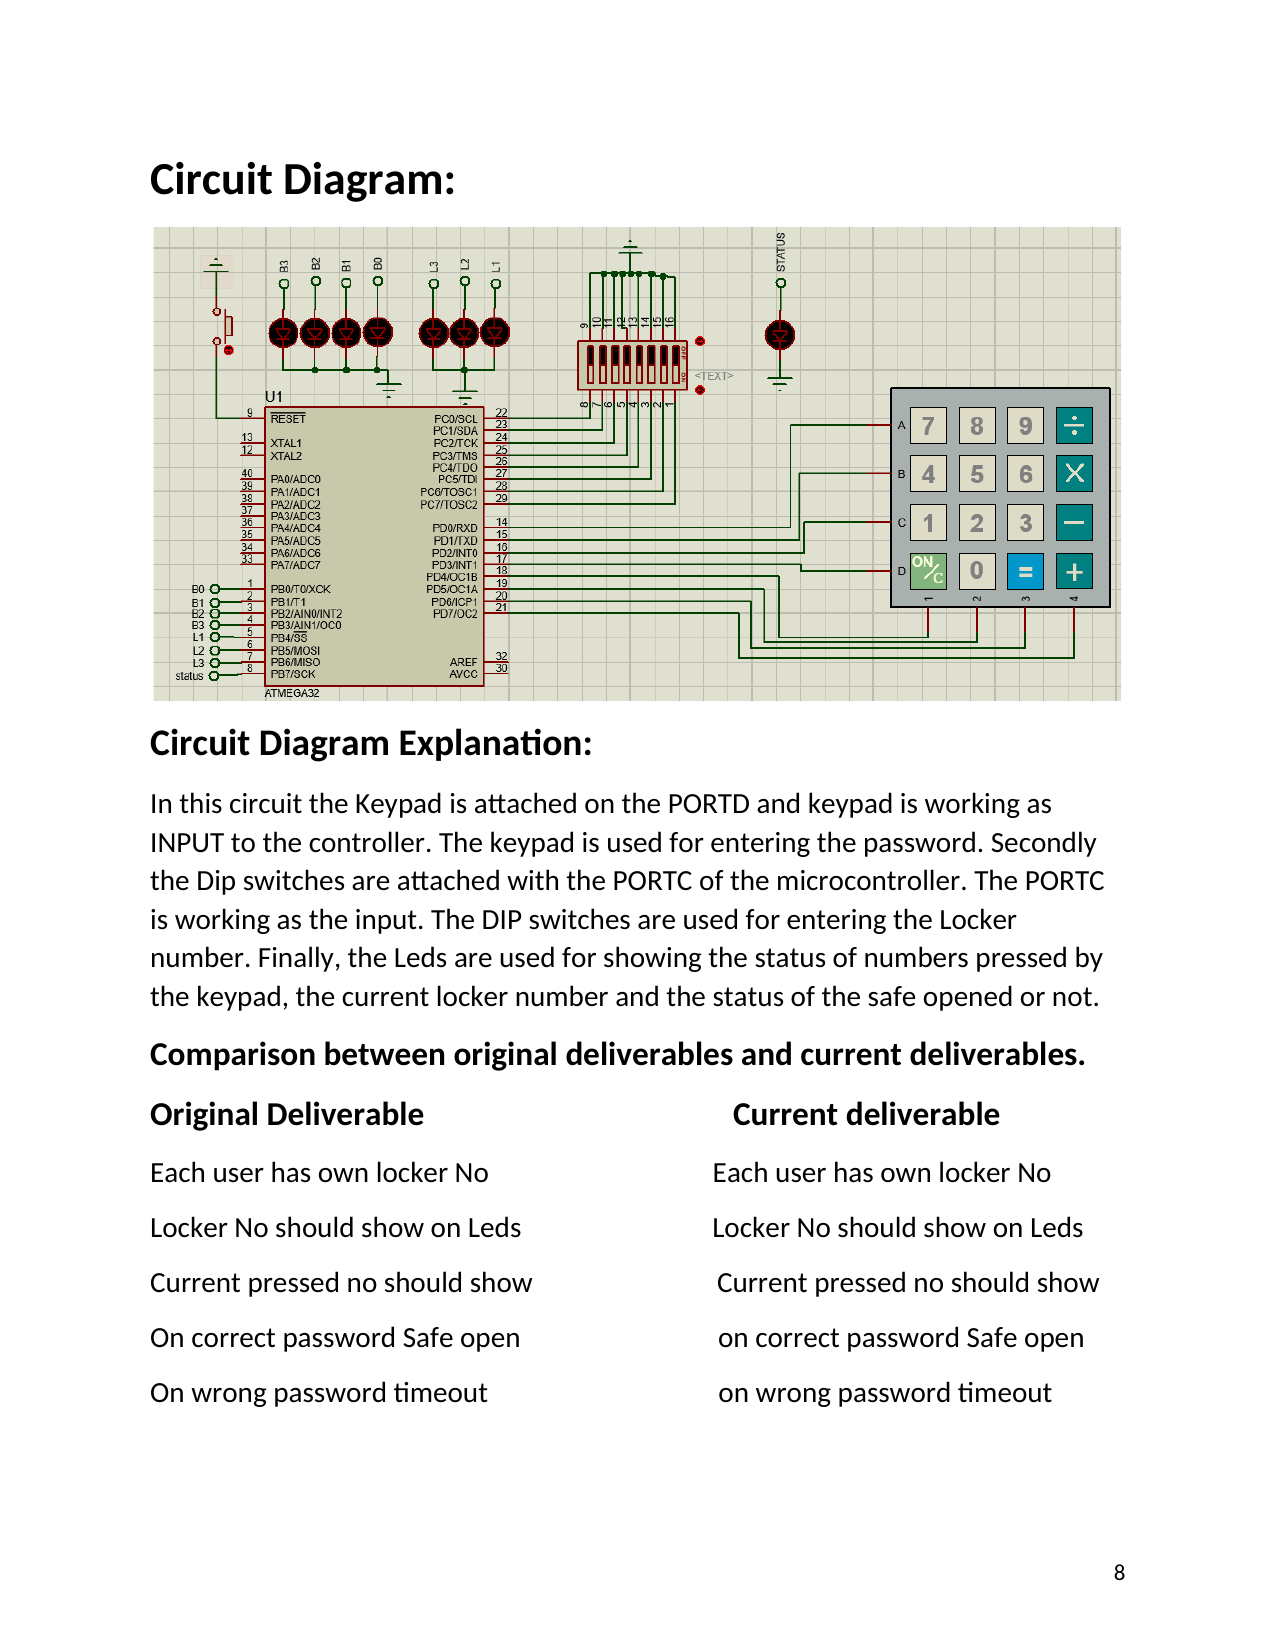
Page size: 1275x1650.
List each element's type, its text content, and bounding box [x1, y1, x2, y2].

text Comparison between original deliverables and current deliverables. [150, 1033, 1125, 1073]
picture [153, 227, 1122, 701]
text Each user has own locker No Each user has own locker No [150, 1154, 1125, 1189]
text Circuit Diagram Explanation: [150, 719, 1125, 765]
text Current pressed no should show Current pressed no should show [150, 1264, 1125, 1300]
text On correct password Safe open on correct password Safe open [150, 1319, 1125, 1355]
text On wrong password timeout on wrong password timeout [150, 1374, 1125, 1410]
text Circuit Diagram: [150, 150, 1125, 206]
text Original Deliverable Current deliverable [150, 1093, 1125, 1134]
text In this circuit the Keypad is attached on the PORTD and keypad is working as INPUT to the controller. The keypad is used for entering the password. Secondly the Dip switches are attached with the PORTC of the microcontroller. The PORTC is working as the input. The DIP switches are used for entering the Locker number. Finally, the Leds are used for showing the status of numbers pressed by the keypad, the current locker number and the status of the safe opened or not. [150, 785, 1125, 1013]
text Locker No should show on Leds Locker No should show on Leds [150, 1209, 1125, 1245]
